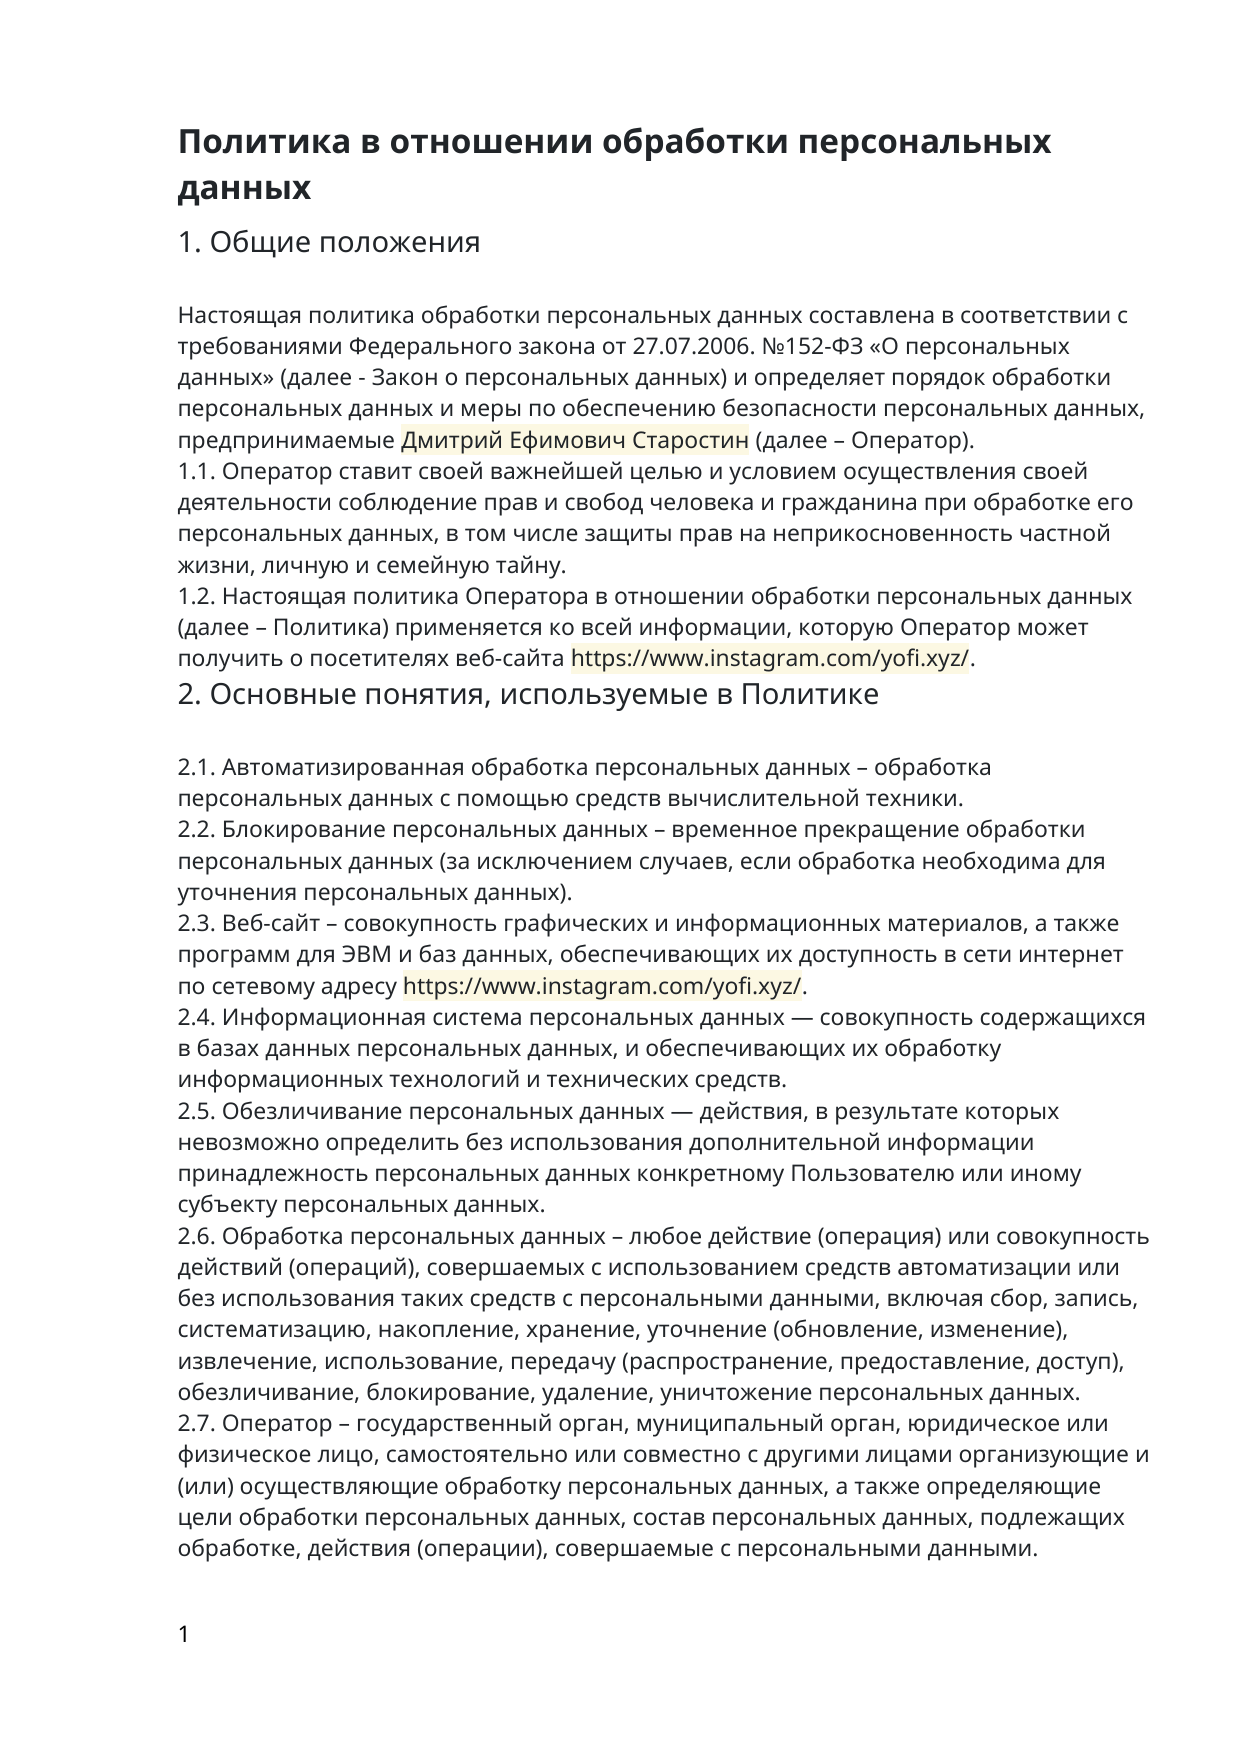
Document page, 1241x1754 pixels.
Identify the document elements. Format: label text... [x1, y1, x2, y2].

text 2.2. Блокирование персональных данных – временное прекращение обработки персональных данных (за исключением случаев, если обработка необходима для уточнения персональных данных). [177, 813, 1152, 907]
text 2.3. Веб-сайт – совокупность графических и информационных материалов, а также программ для ЭВМ и баз данных, обеспечивающих их доступность в сети интернет по сетевому адресу https://www.instagram.com/yofi.xyz/. [177, 907, 1152, 1001]
text Политика в отношении обработки персональных данных [177, 118, 1152, 209]
text 1.2. Настоящая политика Оператора в отношении обработки персональных данных (далее – Политика) применяется ко всей информации, которую Оператор может получить о посетителях веб-сайта https://www.instagram.com/yofi.xyz/. [177, 580, 1152, 674]
text 2.6. Обработка персональных данных – любое действие (операция) или совокупность действий (операций), совершаемых с использованием средств автоматизации или без использования таких средств с персональными данными, включая сбор, запись, систематизацию, накопление, хранение, уточнение (обновление, изменение), извлечение, использование, передачу (распространение, предоставление, доступ), обезличивание, блокирование, удаление, уничтожение персональных данных. [177, 1219, 1152, 1407]
text 2.1. Автоматизированная обработка персональных данных – обработка персональных данных с помощью средств вычислительной техники. [177, 751, 1152, 813]
text 2. Основные понятия, используемые в Политике [177, 674, 1152, 713]
text 2.5. Обезличивание персональных данных — действия, в результате которых невозможно определить без использования дополнительной информации принадлежность персональных данных конкретному Пользователю или иному субъекту персональных данных. [177, 1094, 1152, 1219]
text 1.1. Оператор ставит своей важнейшей целью и условием осуществления своей деятельности соблюдение прав и свобод человека и гражданина при обработке его персональных данных, в том числе защиты прав на неприкосновенность частной жизни, личную и семейную тайну. [177, 455, 1152, 580]
text 1. Общие положения [177, 221, 1152, 261]
text Настоящая политика обработки персональных данных составлена в соответствии с требованиями Федерального закона от 27.07.2006. №152-ФЗ «О персональных данных» (далее - Закон о персональных данных) и определяет порядок обработки персональных данных и меры по обеспечению безопасности персональных данных, предпринимаемые Дмитрий Ефимович Старостин (далее – Оператор). [177, 299, 1152, 455]
text 2.7. Оператор – государственный орган, муниципальный орган, юридическое или физическое лицо, самостоятельно или совместно с другими лицами организующие и (или) осуществляющие обработку персональных данных, а также определяющие цели обработки персональных данных, состав персональных данных, подлежащих обработке, действия (операции), совершаемые с персональными данными. [177, 1407, 1152, 1563]
text 2.4. Информационная система персональных данных — совокупность содержащихся в базах данных персональных данных, и обеспечивающих их обработку информационных технологий и технических средств. [177, 1001, 1152, 1094]
